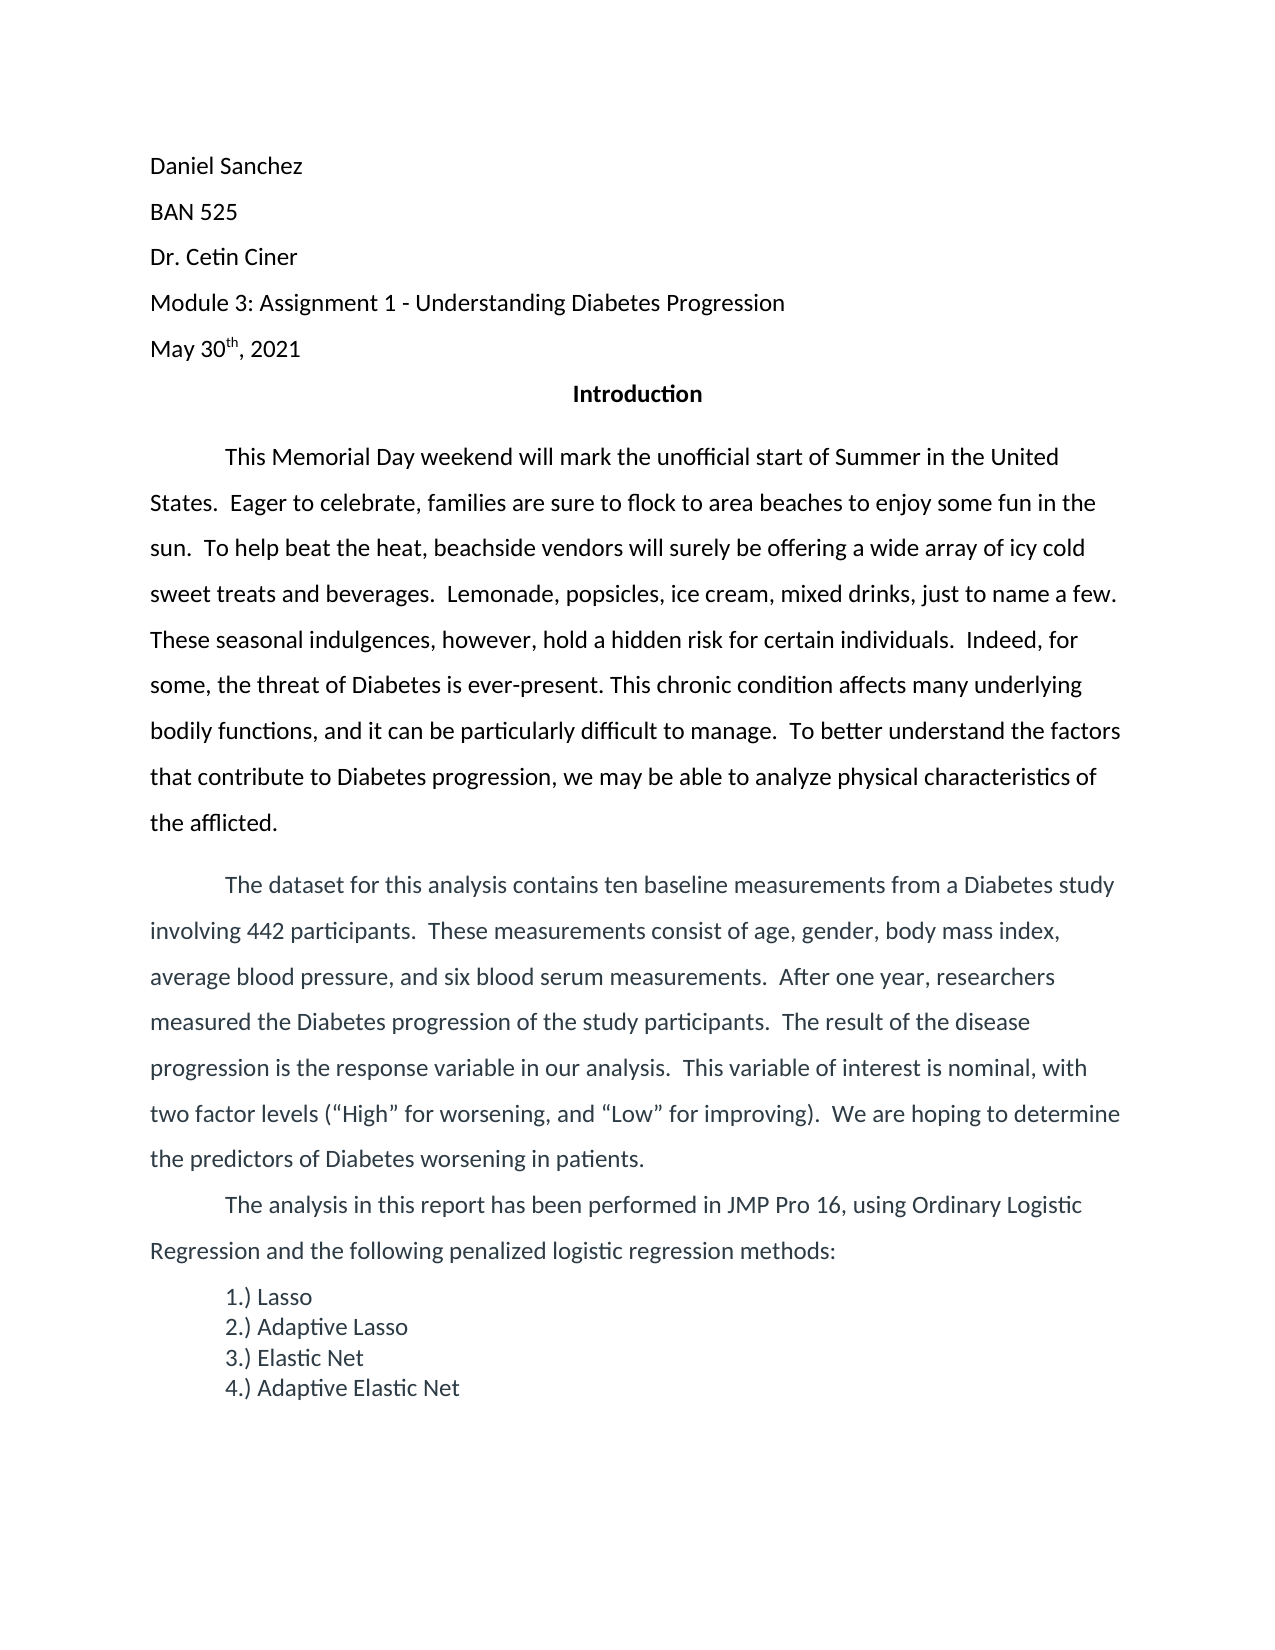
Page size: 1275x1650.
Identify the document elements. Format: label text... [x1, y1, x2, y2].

text BAN 525 [150, 196, 1125, 226]
list 3.) Elastic Net 4.) Adaptive Elastic Net [150, 1342, 1125, 1403]
list 1.) Lasso 2.) Adaptive Lasso [312, 1281, 1125, 1342]
text May 30th, 2021 [150, 333, 1125, 363]
text Dr. Cetin Ciner [150, 241, 1125, 272]
list The analysis in this report has been performed in JMP Pro 16, using Ordinary Logistic Regression and the following penalized logistic regression methods: [150, 1189, 1125, 1266]
text This Memorial Day weekend will mark the unofficial start of Summer in the United States. Eager to celebrate, families are sure to flock to area beaches to enjoy some fun in the sun. To help beat the heat, beachside vendors will surely be offering a wide array of icy cold sweet treats and beverages. Lemonade, popsicles, ice cream, mixed drinks, just to name a few. These seasonal indulgences, however, hold a hidden risk for certain individuals. Indeed, for some, the threat of Diabetes is ever-present. This chronic condition affects many underlying bodily functions, and it can be particularly difficult to manage. To better understand the factors that contribute to Diabetes progression, we may be able to analyze physical characteristics of the afflicted. [150, 441, 1125, 837]
list The dataset for this analysis contains ten baseline measurements from a Diabetes study involving 442 participants. These measurements consist of age, gender, body mass index, average blood pressure, and six blood serum measurements. After one year, researchers measured the Diabetes progression of the study participants. The result of the disease progression is the response variable in our analysis. This variable of interest is nominal, with two factor levels (“High” for worsening, and “Low” for improving). We are hoping to determine the predictors of Diabetes worsening in patients. [150, 869, 1125, 1174]
text Module 3: Assignment 1 - Understanding Diabetes Progression [150, 287, 1125, 318]
text Daniel Sanchez [150, 150, 1125, 181]
text Introduction [150, 379, 1125, 409]
